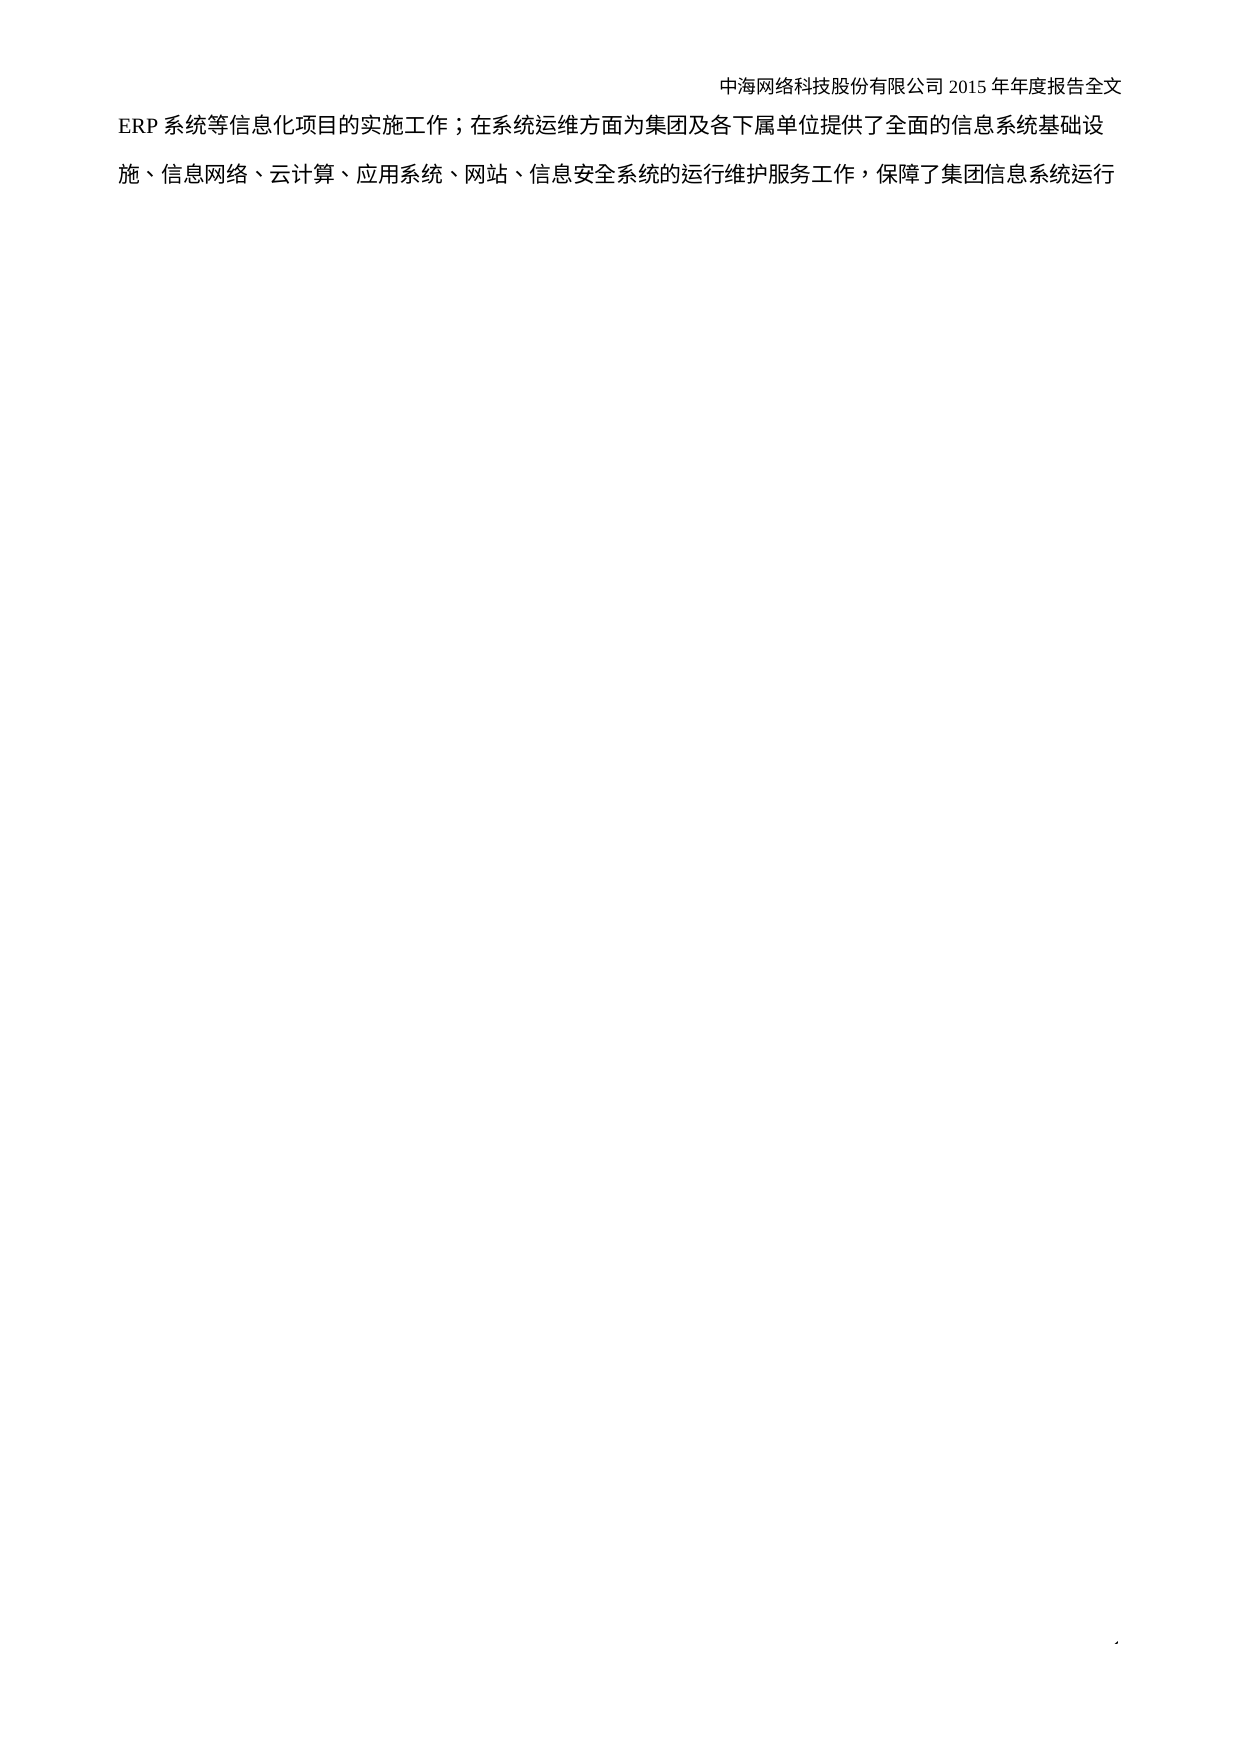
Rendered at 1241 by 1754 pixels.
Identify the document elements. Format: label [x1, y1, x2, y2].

text [118, 110, 1122, 189]
